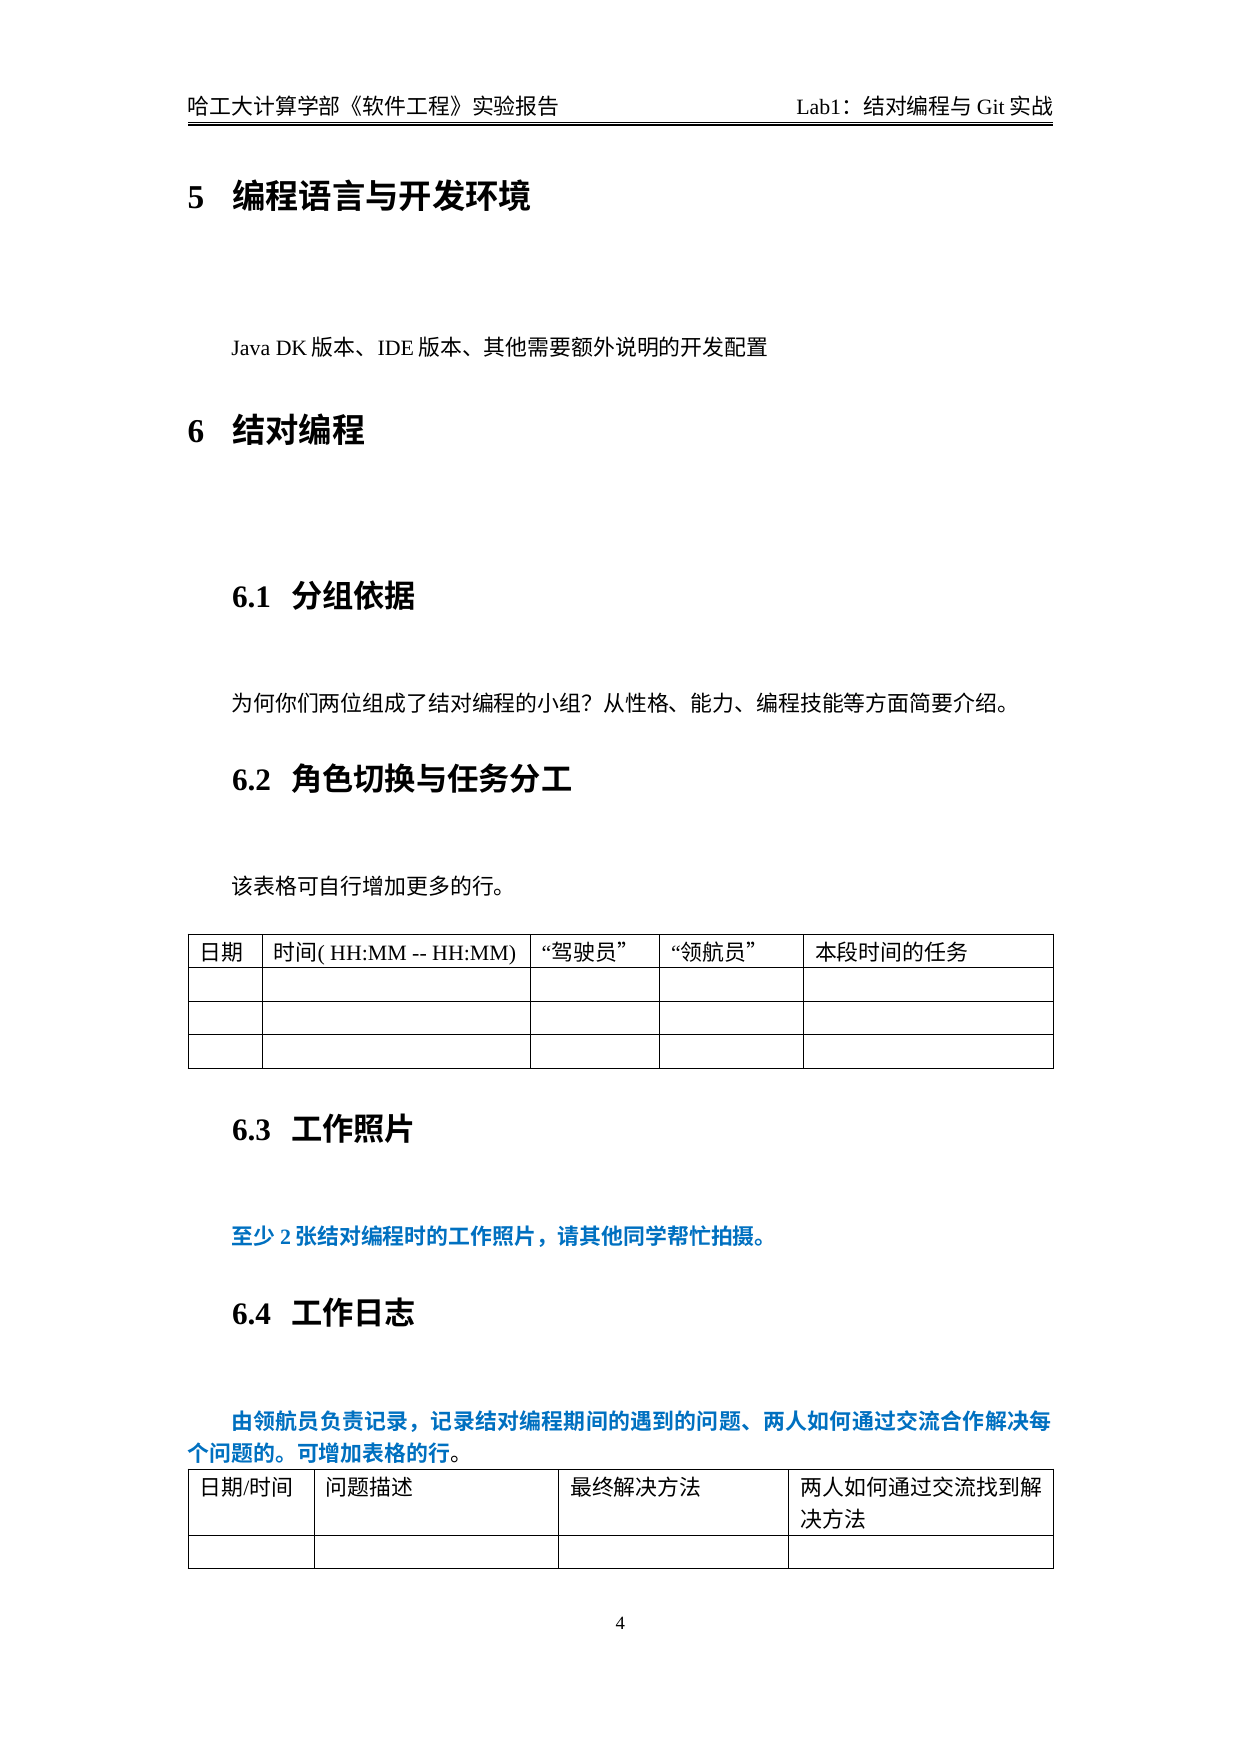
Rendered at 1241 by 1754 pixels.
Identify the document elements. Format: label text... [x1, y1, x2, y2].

subtitle 分组依据 [232, 561, 1053, 626]
table_cell [660, 1002, 803, 1034]
text 至少2张结对编程时的工作照片，请其他同学帮忙拍摄。 [187, 1219, 1053, 1251]
table_header 最终解决方法 [559, 1470, 788, 1534]
table_cell [559, 1536, 788, 1568]
table_cell [531, 1035, 659, 1068]
table_cell [189, 968, 262, 1001]
table_cell [263, 1002, 530, 1034]
table_cell [531, 968, 659, 1001]
subtitle 工作日志 [232, 1278, 1053, 1343]
table_cell [263, 1035, 530, 1068]
text Java DK版本、IDE版本、其他需要额外说明的开发配置 [187, 329, 1053, 362]
table_header 时间( HH:MM -- HH:MM) [263, 935, 530, 967]
table_header “驾驶员” [531, 935, 659, 967]
table_header 本段时间的任务 [804, 935, 1053, 967]
table_header 问题描述 [315, 1470, 558, 1534]
table_cell [263, 968, 530, 1001]
subtitle 结对编程 [187, 397, 1053, 462]
table_cell [804, 968, 1053, 1001]
subtitle 工作照片 [232, 1096, 1053, 1161]
table_cell [189, 1002, 262, 1034]
table_cell [660, 1035, 803, 1068]
subtitle 编程语言与开发环境 [187, 162, 1053, 227]
table_cell [189, 1536, 314, 1568]
table_header 日期/时间 [189, 1470, 314, 1534]
subtitle 角色切换与任务分工 [232, 745, 1053, 810]
table_header 日期 [189, 935, 262, 967]
text 由领航员负责记录，记录结对编程期间的遇到的问题、两人如何通过交流合作解决每个问题的。可增加表格的行。 [187, 1403, 1053, 1468]
table_cell [789, 1536, 1053, 1568]
table_cell [531, 1002, 659, 1034]
table_cell [315, 1536, 558, 1568]
text 该表格可自行增加更多的行。 [231, 868, 1053, 901]
table_header 两人如何通过交流找到解决方法 [789, 1470, 1053, 1534]
table_cell [660, 968, 803, 1001]
table_header “领航员” [660, 935, 803, 967]
table_cell [804, 1002, 1053, 1034]
table_cell [189, 1035, 262, 1068]
table_cell [804, 1035, 1053, 1068]
text 为何你们两位组成了结对编程的小组？从性格、能力、编程技能等方面简要介绍。 [231, 686, 1053, 718]
